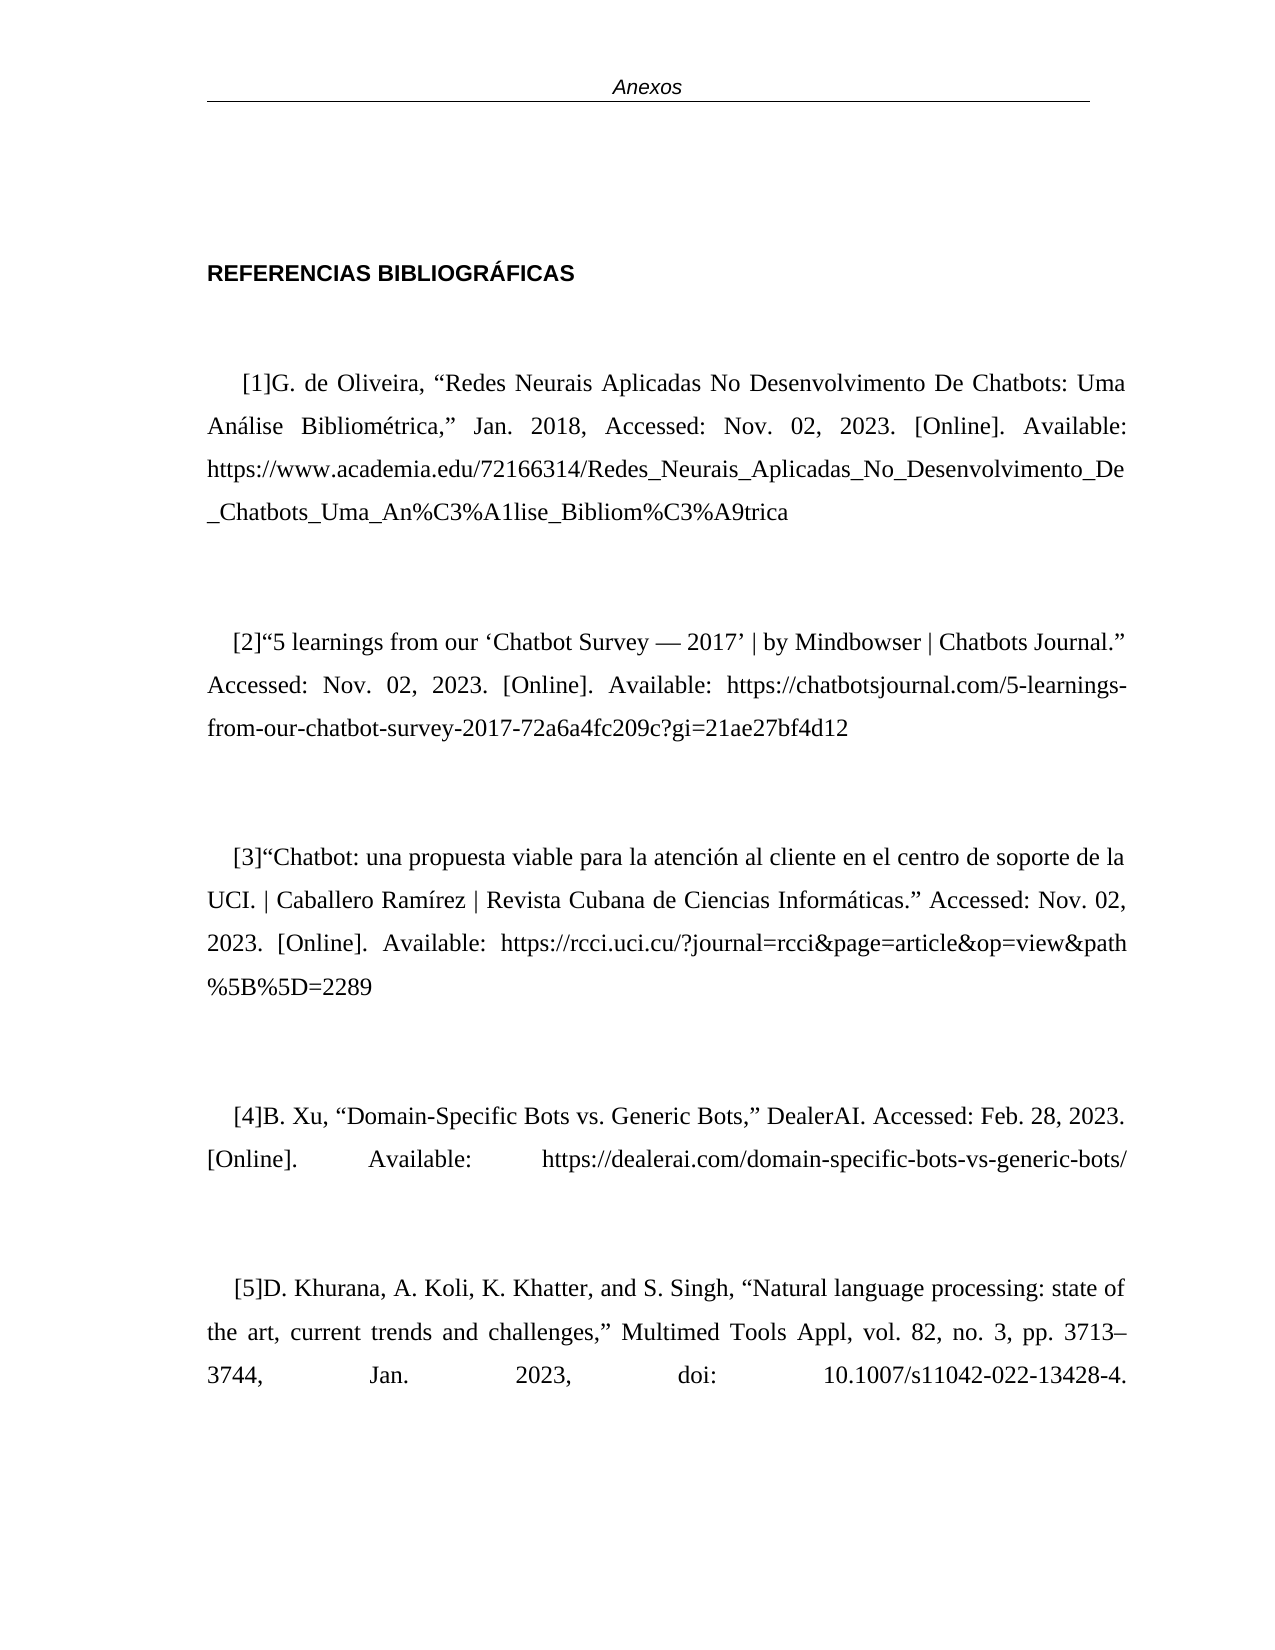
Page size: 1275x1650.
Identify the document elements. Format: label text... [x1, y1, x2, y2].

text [207, 325, 1127, 1475]
subtitle REFERENCIAS BIBLIOGRÁFICAS [207, 260, 1127, 287]
